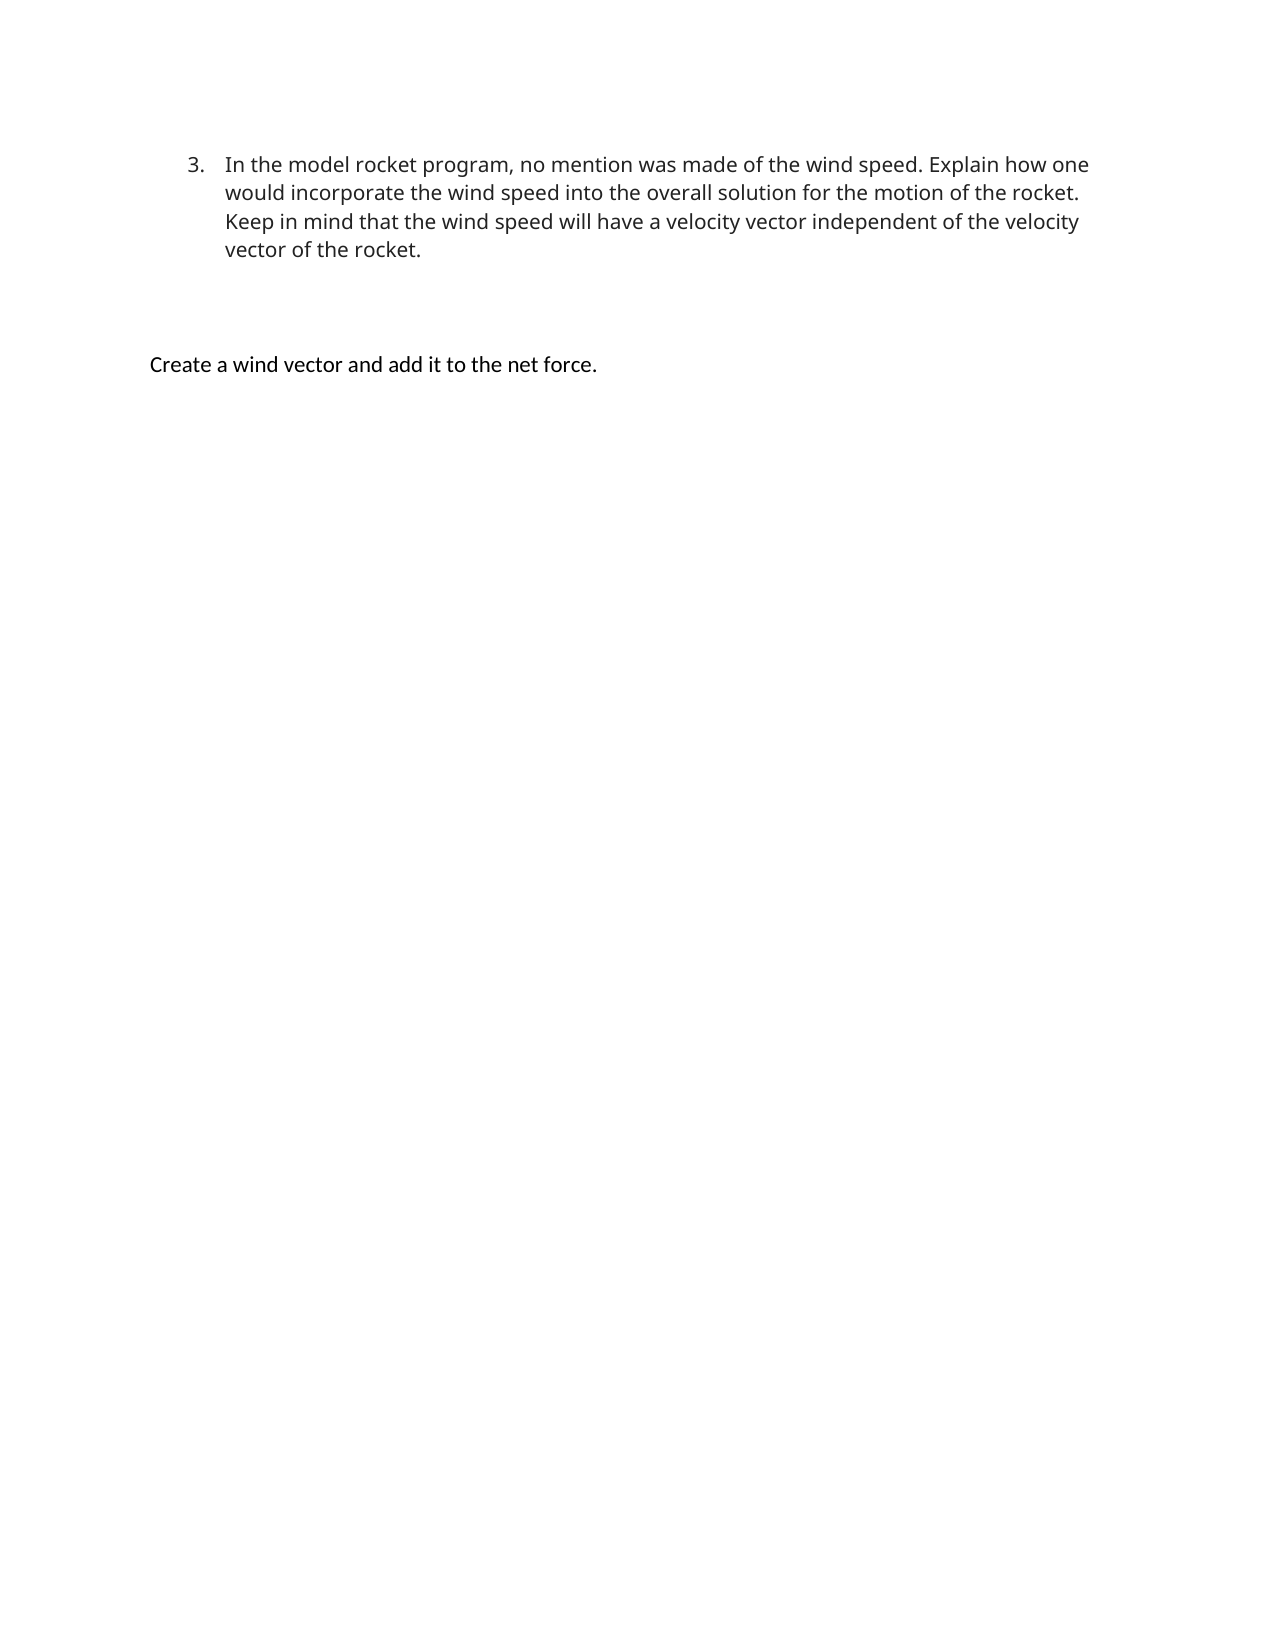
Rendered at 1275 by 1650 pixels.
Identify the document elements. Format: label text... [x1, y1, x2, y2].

list In the model rocket program, no mention was made of the wind speed. Explain how one would incorporate the wind speed into the overall solution for the motion of the rocket. Keep in mind that the wind speed will have a velocity vector independent of the velocity vector of the rocket. [187, 150, 1125, 264]
text Create a wind vector and add it to the net force. [150, 351, 1125, 378]
